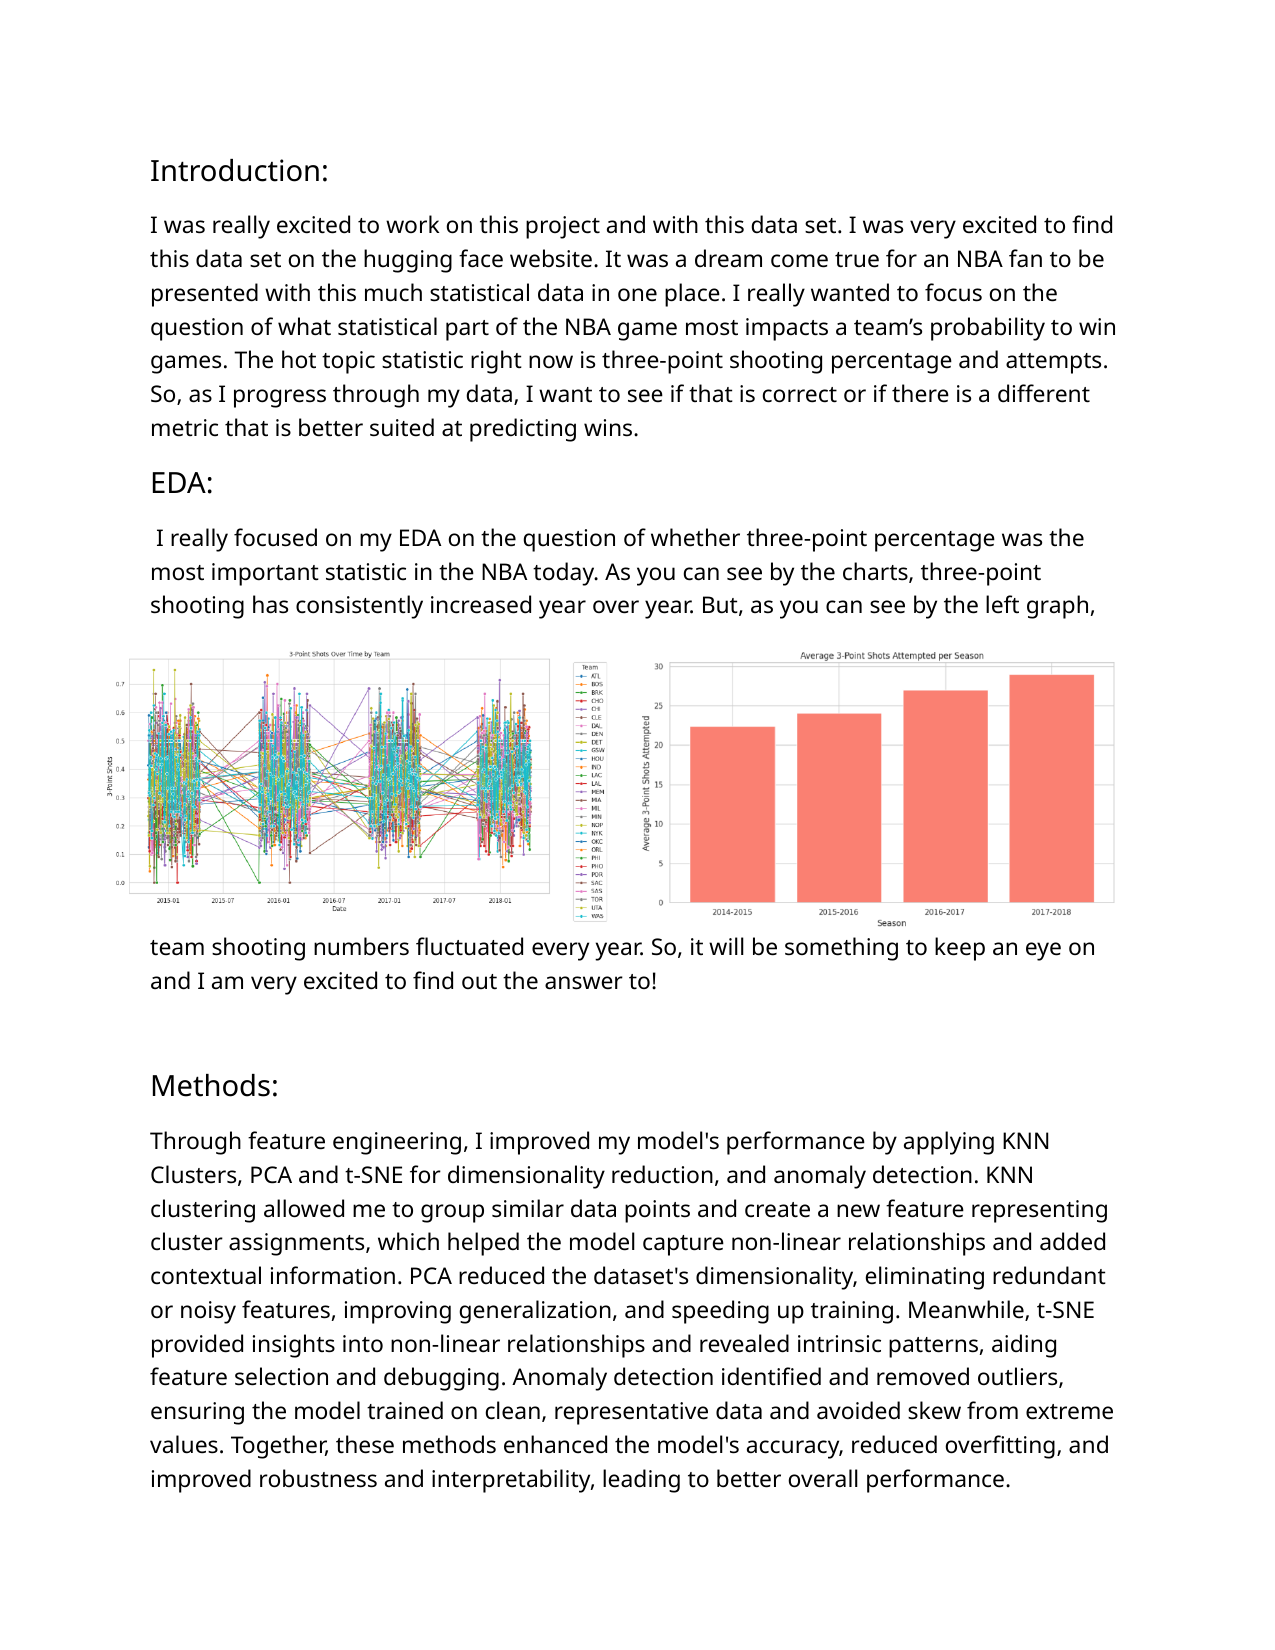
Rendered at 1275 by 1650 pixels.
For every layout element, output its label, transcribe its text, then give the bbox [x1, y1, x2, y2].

text Methods: [150, 1066, 1125, 1105]
picture [634, 646, 1129, 931]
text EDA: [150, 462, 1125, 502]
text Through feature engineering, I improved my model's performance by applying KNN Clusters, PCA and t-SNE for dimensionality reduction, and anomaly detection. KNN clustering allowed me to group similar data points and create a new feature representing cluster assignments, which helped the model capture non-linear relationships and added contextual information. PCA reduced the dataset's dimensionality, eliminating redundant or noisy features, improving generalization, and speeding up training. Meanwhile, t-SNE provided insights into non-linear relationships and revealed intrinsic patterns, aiding feature selection and debugging. Anomaly detection identified and removed outliers, ensuring the model trained on clean, representative data and avoided skew from extreme values. Together, these methods enhanced the model's accuracy, reduced overfitting, and improved robustness and interpretability, leading to better overall performance. [150, 1125, 1125, 1494]
picture [97, 648, 628, 927]
text Introduction: [150, 150, 1125, 190]
text I was really excited to work on this project and with this data set. I was very excited to find this data set on the hugging face website. It was a dream come true for an NBA fan to be presented with this much statistical data in one place. I really wanted to focus on the question of what statistical part of the NBA game most impacts a team’s probability to win games. The hot topic statistic right now is three-point shooting percentage and attempts. So, as I progress through my data, I want to see if that is correct or if there is a different metric that is better suited at predicting wins. [150, 209, 1125, 443]
